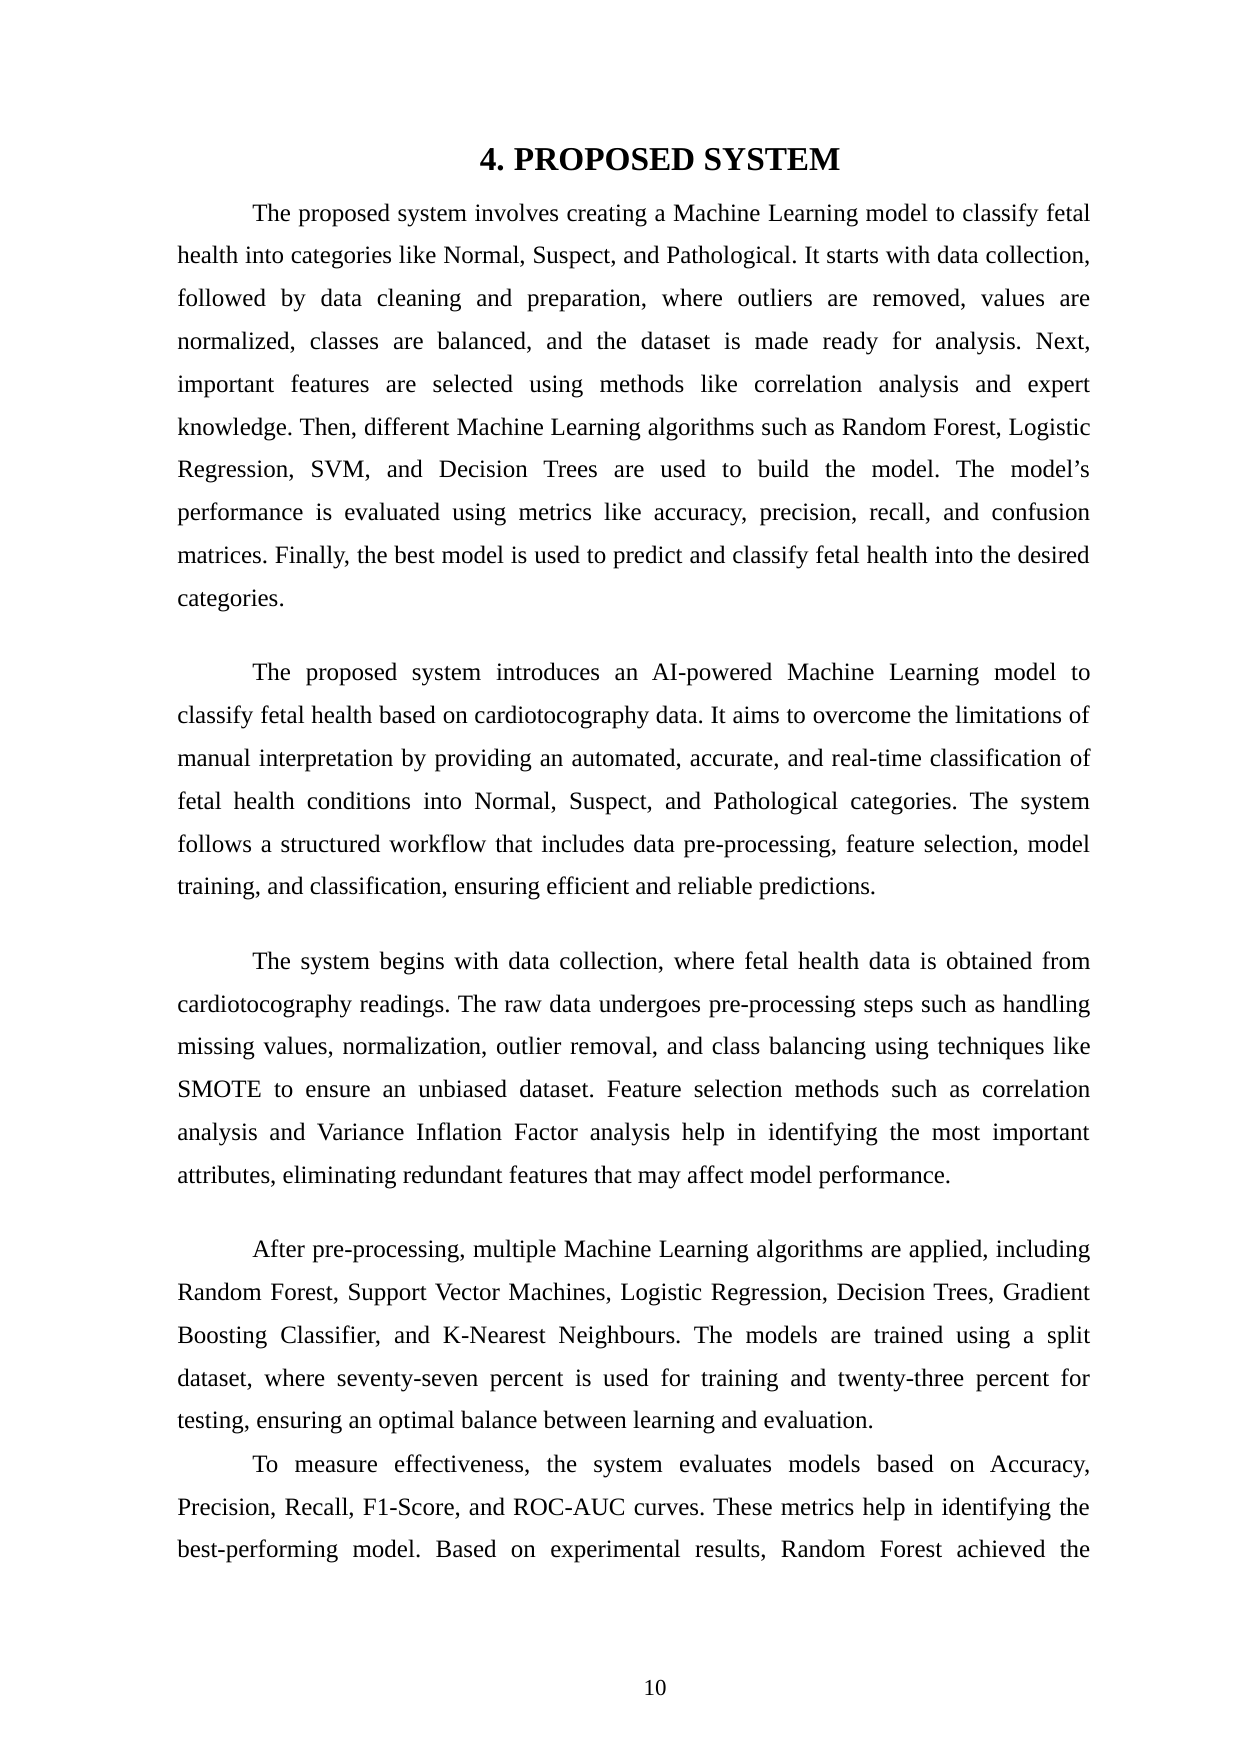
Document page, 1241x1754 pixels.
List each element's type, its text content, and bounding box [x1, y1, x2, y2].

text The proposed system introduces an AI-powered Machine Learning model to classify fetal health based on cardiotocography data. It aims to overcome the limitations of manual interpretation by providing an automated, accurate, and real-time classification of fetal health conditions into Normal, Suspect, and Pathological categories. The system follows a structured workflow that includes data pre-processing, feature selection, model training, and classification, ensuring efficient and reliable predictions. [177, 657, 1091, 900]
subtitle 4. PROPOSED SYSTEM [300, 139, 1020, 178]
text The proposed system involves creating a Machine Learning model to classify fetal health into categories like Normal, Suspect, and Pathological. It starts with data collection, followed by data cleaning and preparation, where outliers are removed, values are normalized, classes are balanced, and the dataset is made ready for analysis. Next, important features are selected using methods like correlation analysis and expert knowledge. Then, different Machine Learning algorithms such as Random Forest, Logistic Regression, SVM, and Decision Trees are used to build the model. The model’s performance is evaluated using metrics like accuracy, precision, recall, and confusion matrices. Finally, the best model is used to predict and classify fetal health into the desired categories. [177, 198, 1091, 612]
text After pre-processing, multiple Machine Learning algorithms are applied, including Random Forest, Support Vector Machines, Logistic Regression, Decision Trees, Gradient Boosting Classifier, and K-Nearest Neighbours. The models are trained using a split dataset, where seventy-seven percent is used for training and twenty-three percent for testing, ensuring an optimal balance between learning and evaluation. [177, 1234, 1091, 1434]
text The system begins with data collection, where fetal health data is obtained from cardiotocography readings. The raw data undergoes pre-processing steps such as handling missing values, normalization, outlier removal, and class balancing using techniques like SMOTE to ensure an unbiased dataset. Feature selection methods such as correlation analysis and Variance Inflation Factor analysis help in identifying the most important attributes, eliminating redundant features that may affect model performance. [177, 946, 1091, 1189]
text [177, 1449, 1091, 1563]
